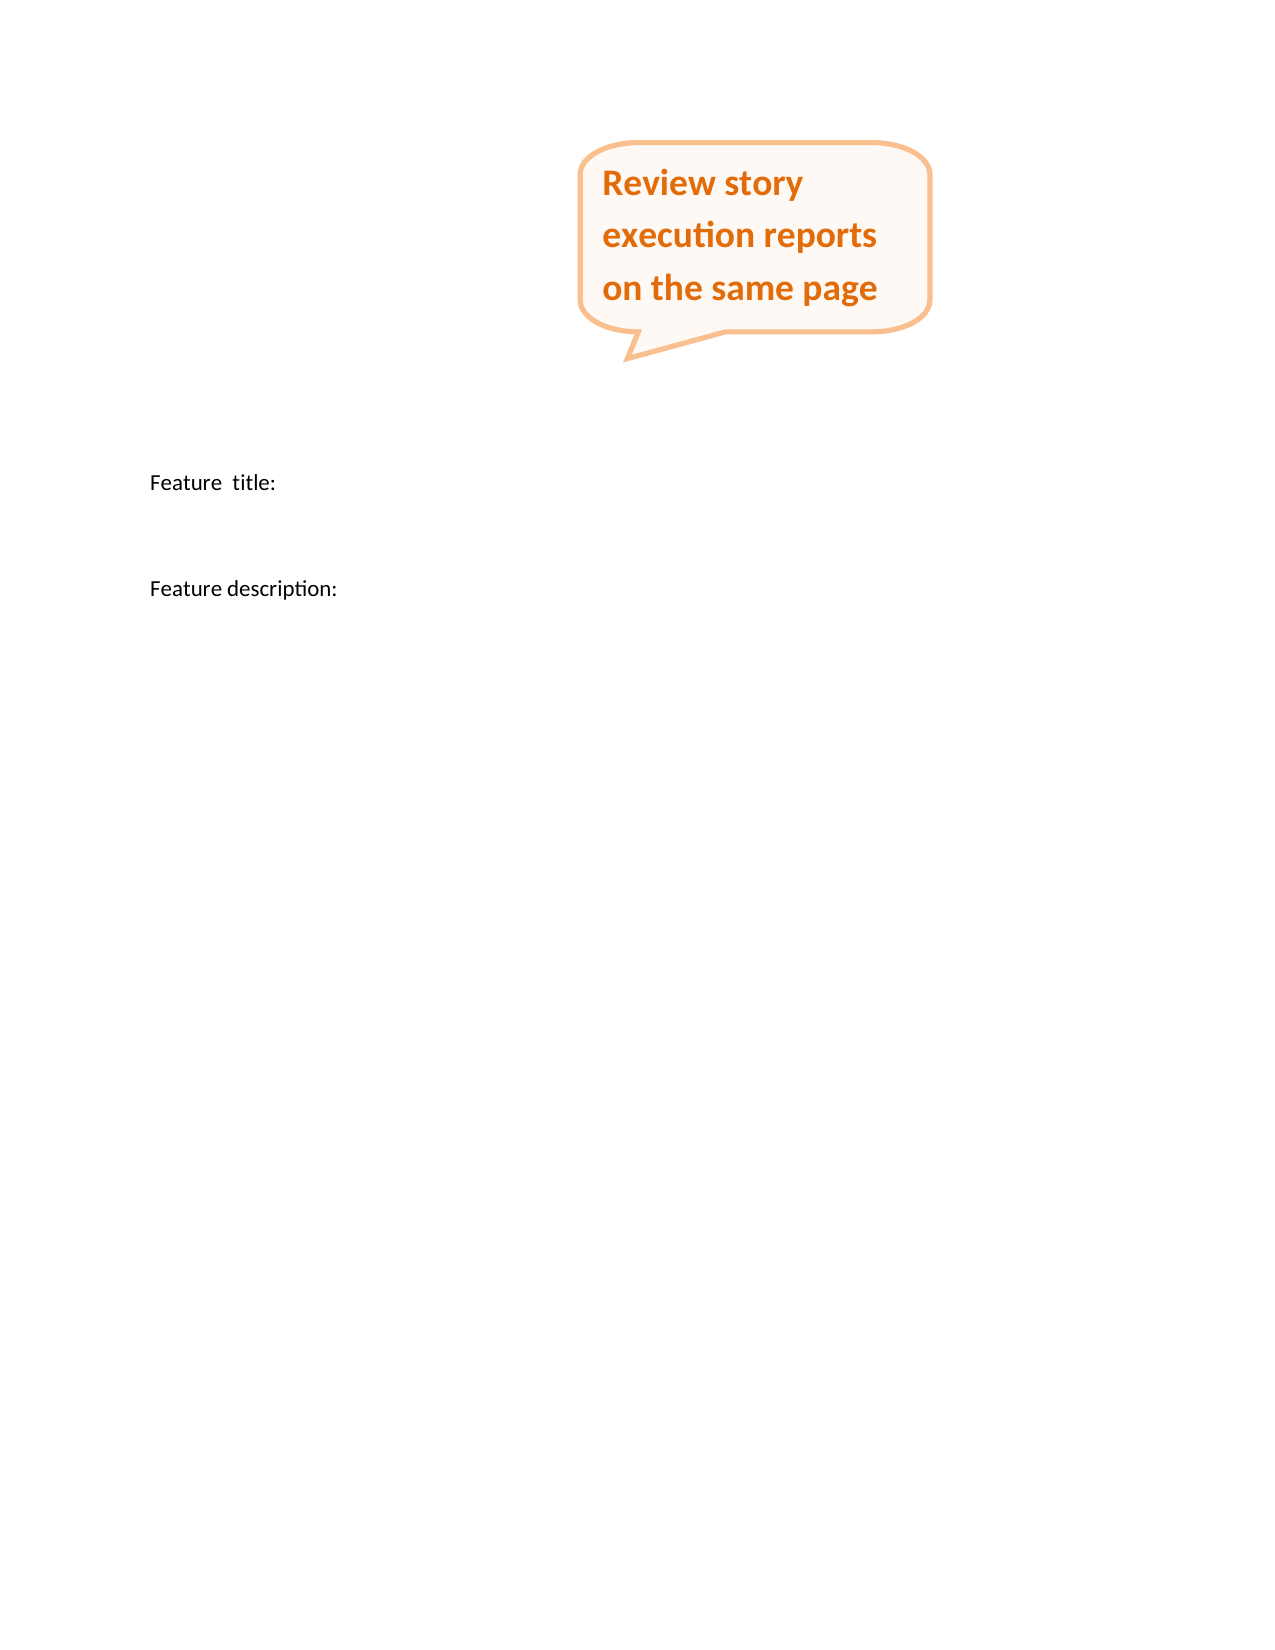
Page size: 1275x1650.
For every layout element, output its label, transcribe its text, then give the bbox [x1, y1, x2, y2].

text Feature title: [150, 468, 1125, 496]
text Feature description: [150, 574, 1125, 602]
